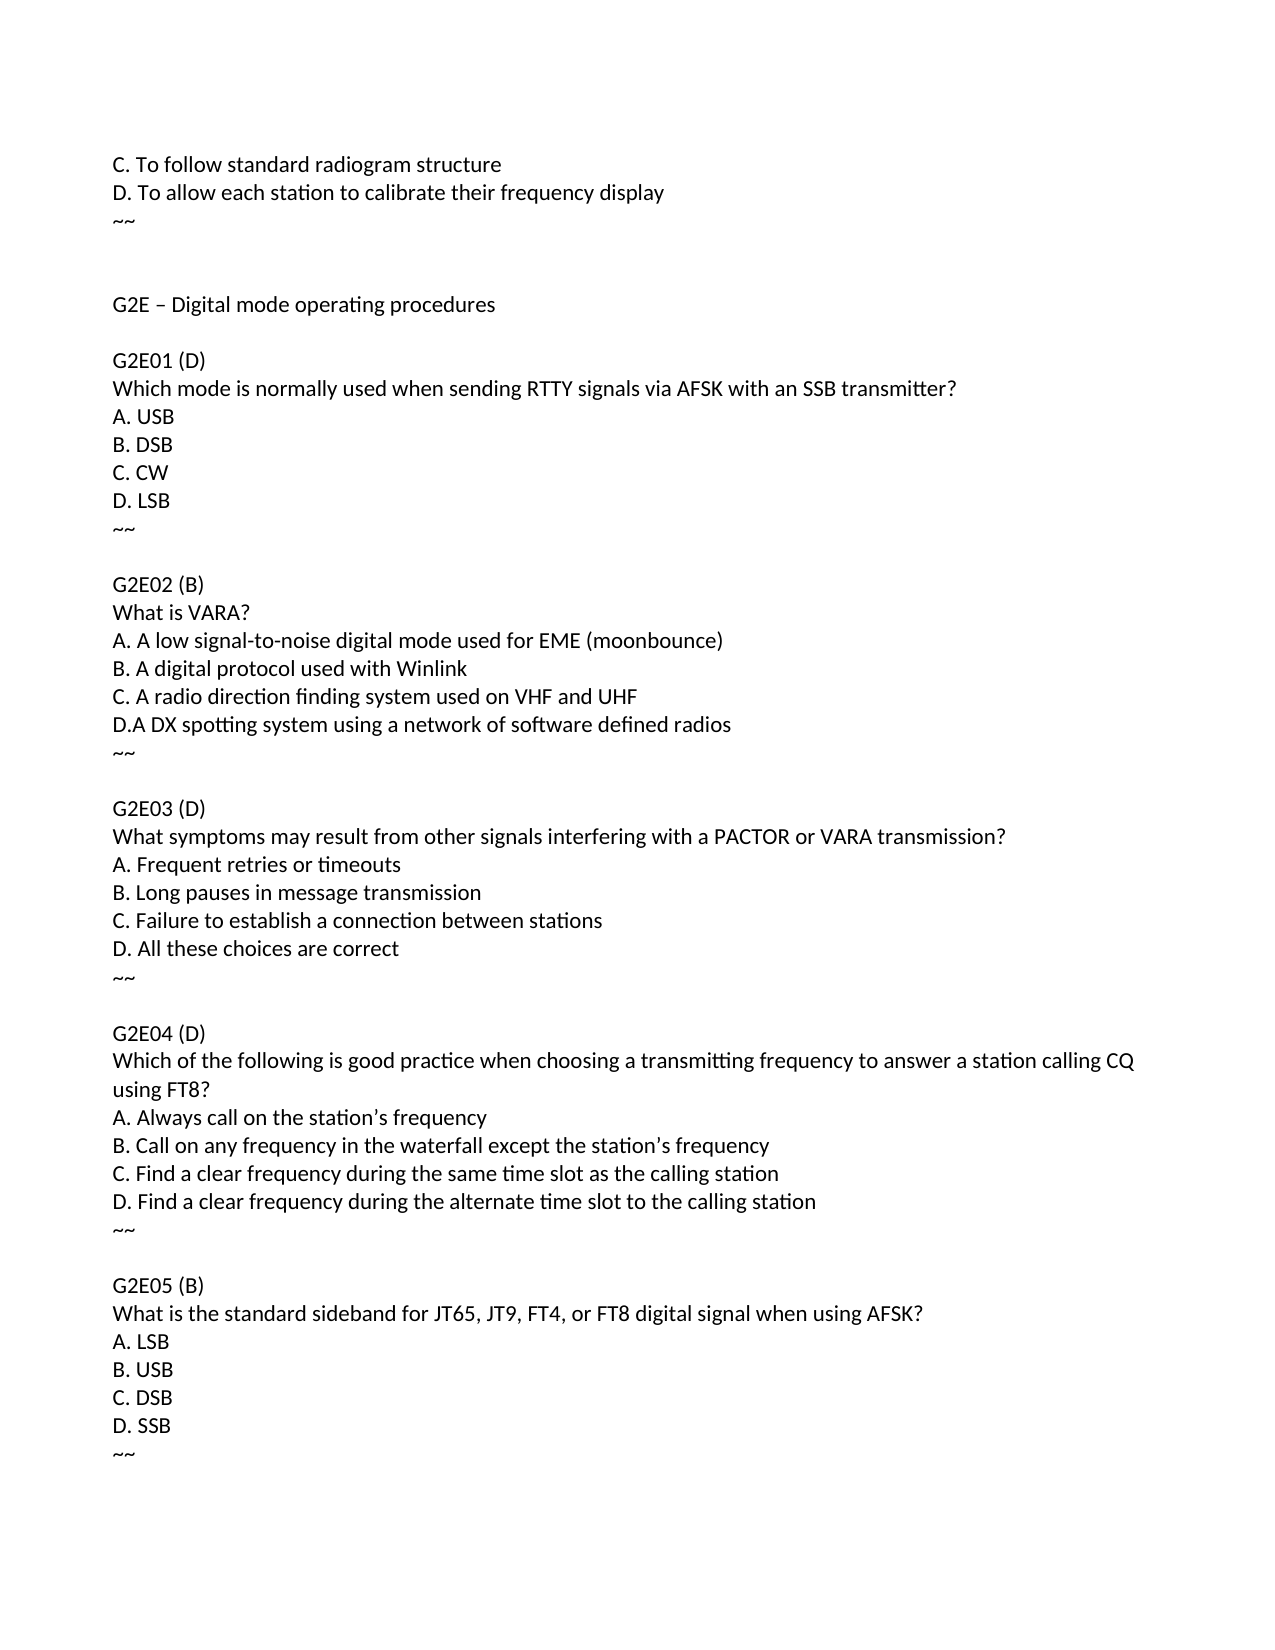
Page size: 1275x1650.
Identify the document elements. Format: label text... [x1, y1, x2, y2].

text A. A low signal-to-noise digital mode used for EME (moonbounce) [112, 626, 1162, 654]
text B. USB [112, 1355, 1162, 1383]
text D.A DX spotting system using a network of software defined radios [112, 710, 1162, 738]
text D. Find a clear frequency during the alternate time slot to the calling station [112, 1187, 1162, 1215]
text C. A radio direction finding system used on VHF and UHF [112, 682, 1162, 710]
text G2E03 (D) [112, 794, 1162, 822]
text A. LSB [112, 1327, 1162, 1355]
text ~~ [112, 206, 1162, 234]
text C. DSB [112, 1383, 1162, 1411]
text ~~ [112, 514, 1162, 542]
text ~~ [112, 1215, 1162, 1243]
text C. Failure to establish a connection between stations [112, 907, 1162, 934]
text G2E04 (D) [112, 1019, 1162, 1047]
text C. Find a clear frequency during the same time slot as the calling station [112, 1159, 1162, 1187]
text A. USB [112, 402, 1162, 430]
text What is VARA? [112, 598, 1162, 626]
text C. To follow standard radiogram structure [112, 150, 1162, 178]
text D. To allow each station to calibrate their frequency display [112, 178, 1162, 206]
text B. A digital protocol used with Winlink [112, 654, 1162, 682]
text A. Frequent retries or timeouts [112, 851, 1162, 878]
text B. Long pauses in message transmission [112, 878, 1162, 907]
text D. All these choices are correct [112, 934, 1162, 963]
text C. CW [112, 458, 1162, 486]
text What is the standard sideband for JT65, JT9, FT4, or FT8 digital signal when using AFSK? [112, 1299, 1162, 1327]
text D. LSB [112, 486, 1162, 514]
text ~~ [112, 738, 1162, 766]
text B. Call on any frequency in the waterfall except the station’s frequency [112, 1131, 1162, 1159]
text What symptoms may result from other signals interfering with a PACTOR or VARA transmission? [112, 822, 1162, 851]
text A. Always call on the station’s frequency [112, 1103, 1162, 1131]
text G2E – Digital mode operating procedures [112, 290, 1162, 318]
text G2E01 (D) [112, 346, 1162, 374]
text Which of the following is good practice when choosing a transmitting frequency to answer a station calling CQ using FT8? [112, 1047, 1162, 1103]
text G2E02 (B) [112, 570, 1162, 598]
text B. DSB [112, 430, 1162, 458]
text Which mode is normally used when sending RTTY signals via AFSK with an SSB transmitter? [112, 374, 1162, 402]
text D. SSB [112, 1411, 1162, 1439]
text G2E05 (B) [112, 1271, 1162, 1299]
text ~~ [112, 963, 1162, 991]
text ~~ [112, 1439, 1162, 1467]
